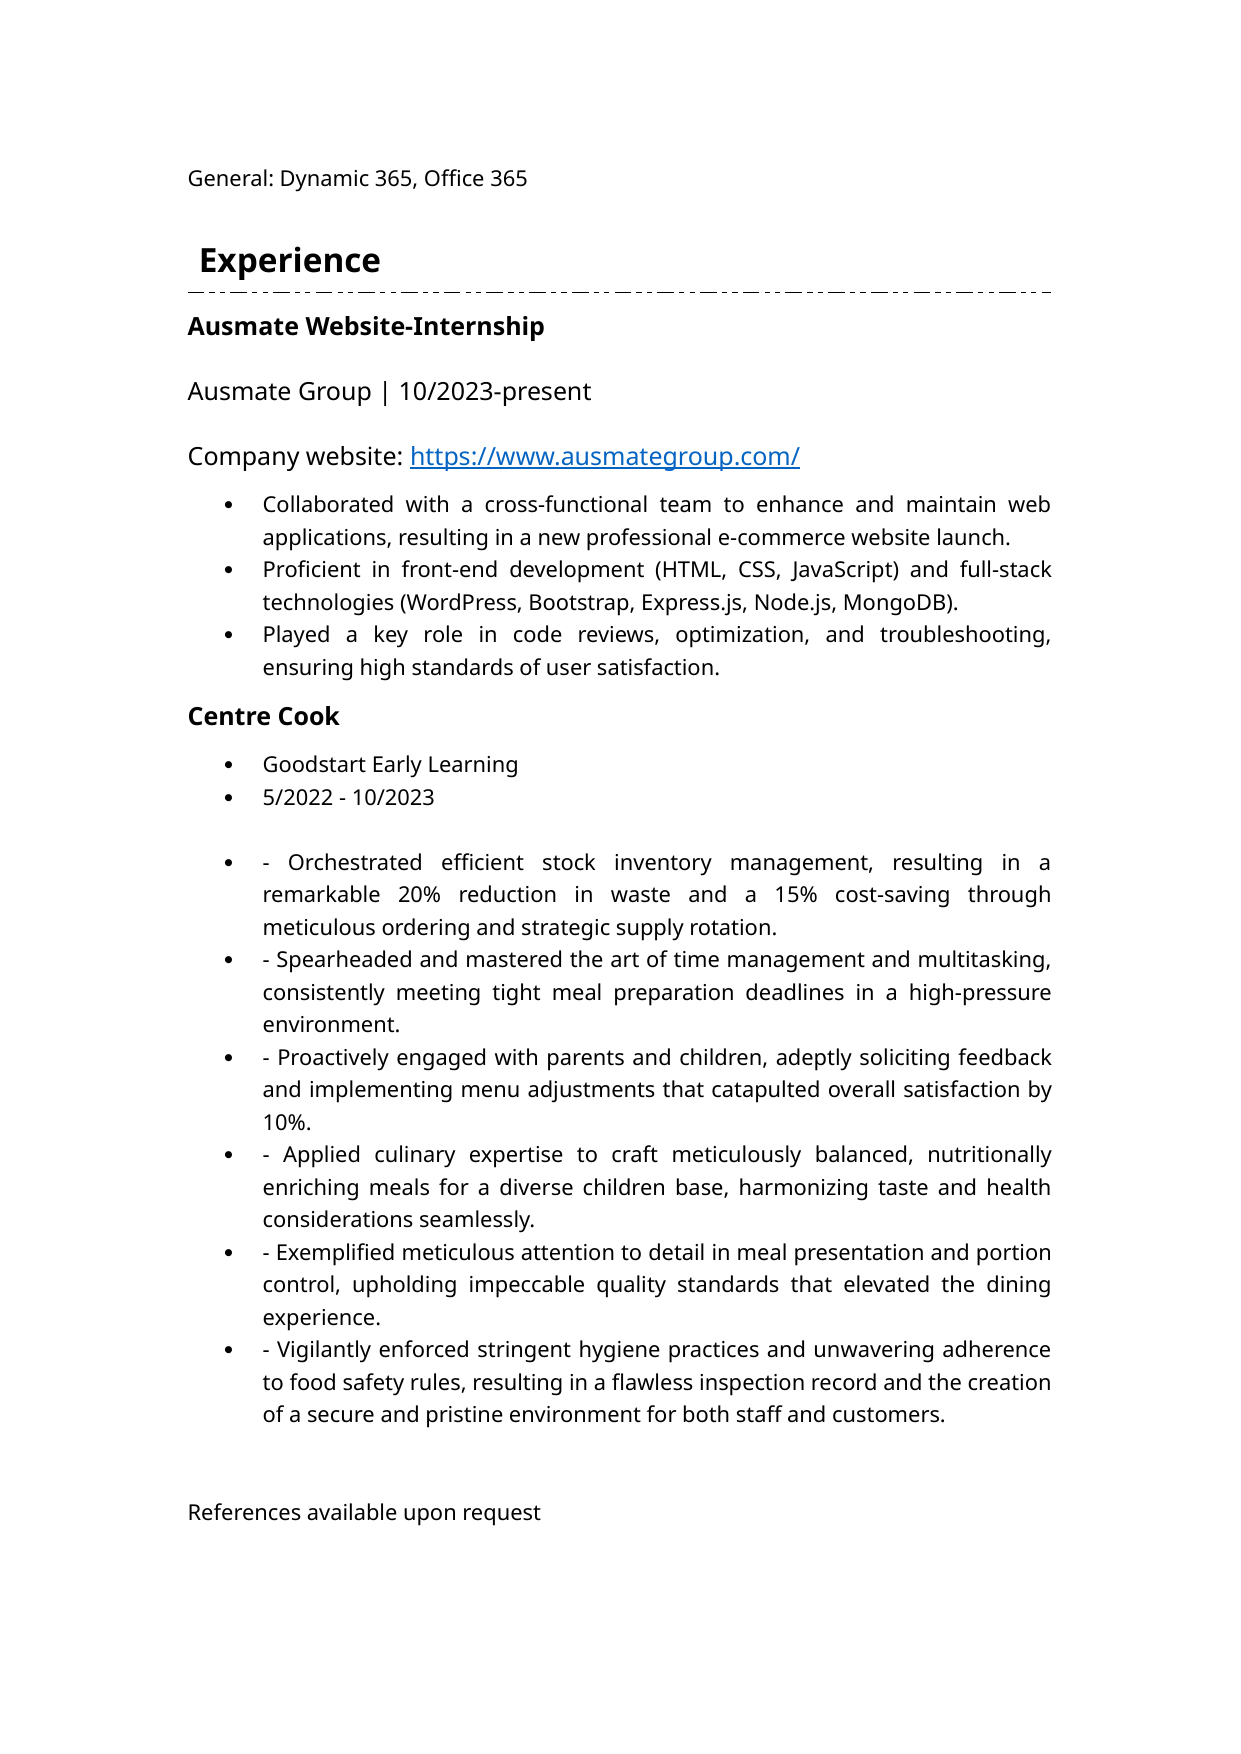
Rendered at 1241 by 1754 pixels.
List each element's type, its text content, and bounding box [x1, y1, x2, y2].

text Company website: https://www.ausmategroup.com/ [187, 423, 1053, 488]
list Collaborated with a cross-functional team to enhance and maintain web applications, resulting in a new professional e-commerce website launch. [225, 488, 1053, 553]
table_header Experience [188, 227, 1051, 292]
list - Applied culinary expertise to craft meticulously balanced, nutritionally enriching meals for a diverse children base, harmonizing taste and health considerations seamlessly. [225, 1138, 1053, 1236]
list Proficient in front-end development (HTML, CSS, JavaScript) and full-stack technologies (WordPress, Bootstrap, Express.js, Node.js, MongoDB). [225, 553, 1053, 618]
list Played a key role in code reviews, optimization, and troubleshooting, ensuring high standards of user satisfaction. [225, 618, 1053, 683]
text Ausmate Website-Internship [187, 293, 1053, 358]
text References available upon request [187, 1496, 1053, 1528]
list - Exemplified meticulous attention to detail in meal presentation and portion control, upholding impeccable quality standards that elevated the dining experience. [225, 1236, 1053, 1333]
list - Orchestrated efficient stock inventory management, resulting in a remarkable 20% reduction in waste and a 15% cost-saving through meticulous ordering and strategic supply rotation. [225, 846, 1053, 943]
list - Vigilantly enforced stringent hygiene practices and unwavering adherence to food safety rules, resulting in a flawless inspection record and the creation of a secure and pristine environment for both staff and customers. [225, 1333, 1053, 1431]
text Ausmate Group | 10/2023-present [187, 358, 1053, 423]
text General: Dynamic 365, Office 365 [187, 162, 1053, 194]
list - Spearheaded and mastered the art of time management and multitasking, consistently meeting tight meal preparation deadlines in a high-pressure environment. [225, 943, 1053, 1041]
list - Proactively engaged with parents and children, adeptly soliciting feedback and implementing menu adjustments that catapulted overall satisfaction by 10%. [225, 1041, 1053, 1138]
list Goodstart Early Learning [225, 748, 1053, 781]
list 5/2022 - 10/2023 [225, 781, 1053, 813]
text Centre Cook [187, 683, 1053, 748]
